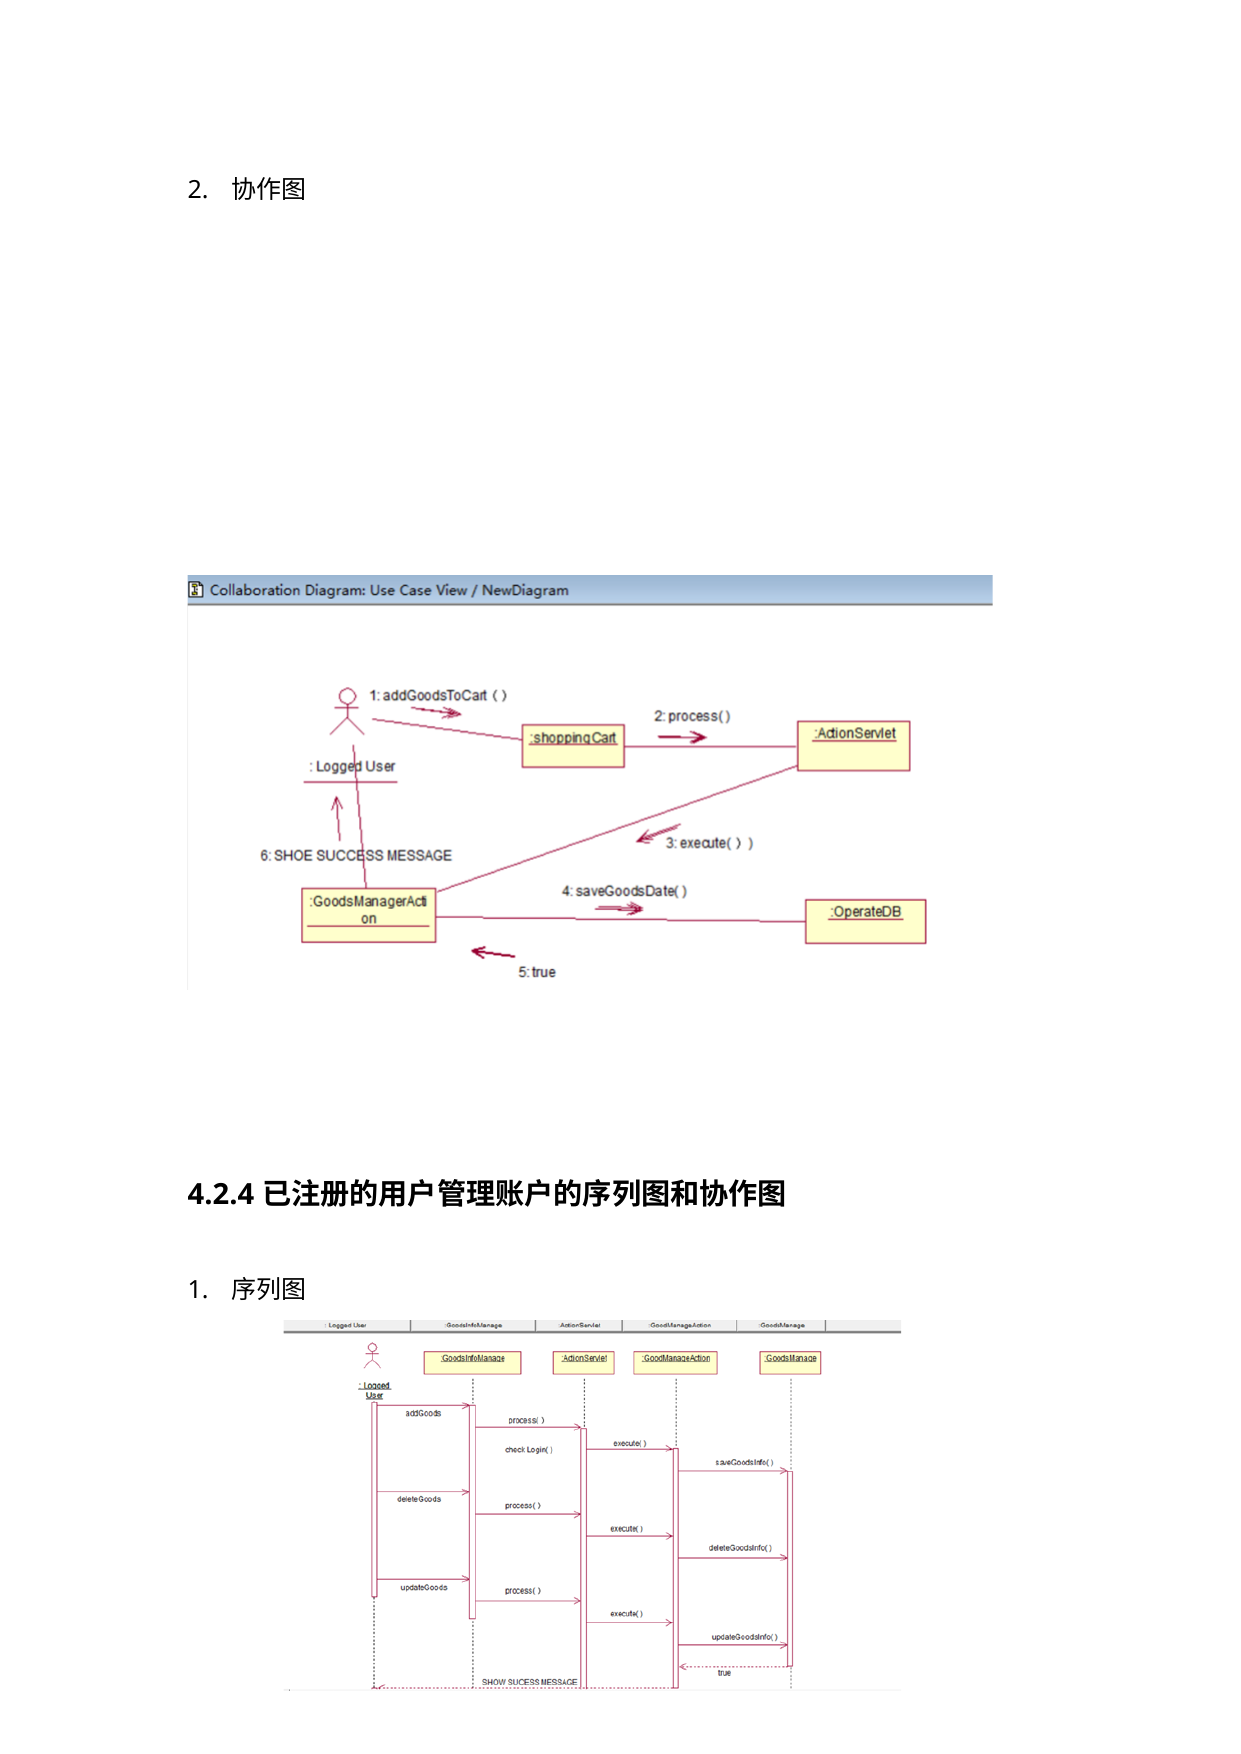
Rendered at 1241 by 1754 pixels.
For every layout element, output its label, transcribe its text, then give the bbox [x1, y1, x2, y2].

picture [283, 1320, 902, 1691]
picture [187, 575, 993, 990]
list 序列图 [187, 1255, 1053, 1320]
list 协作图 [187, 156, 1053, 221]
subtitle 4.2.4 已注册的用户管理账户的序列图和协作图 [187, 1160, 1053, 1225]
